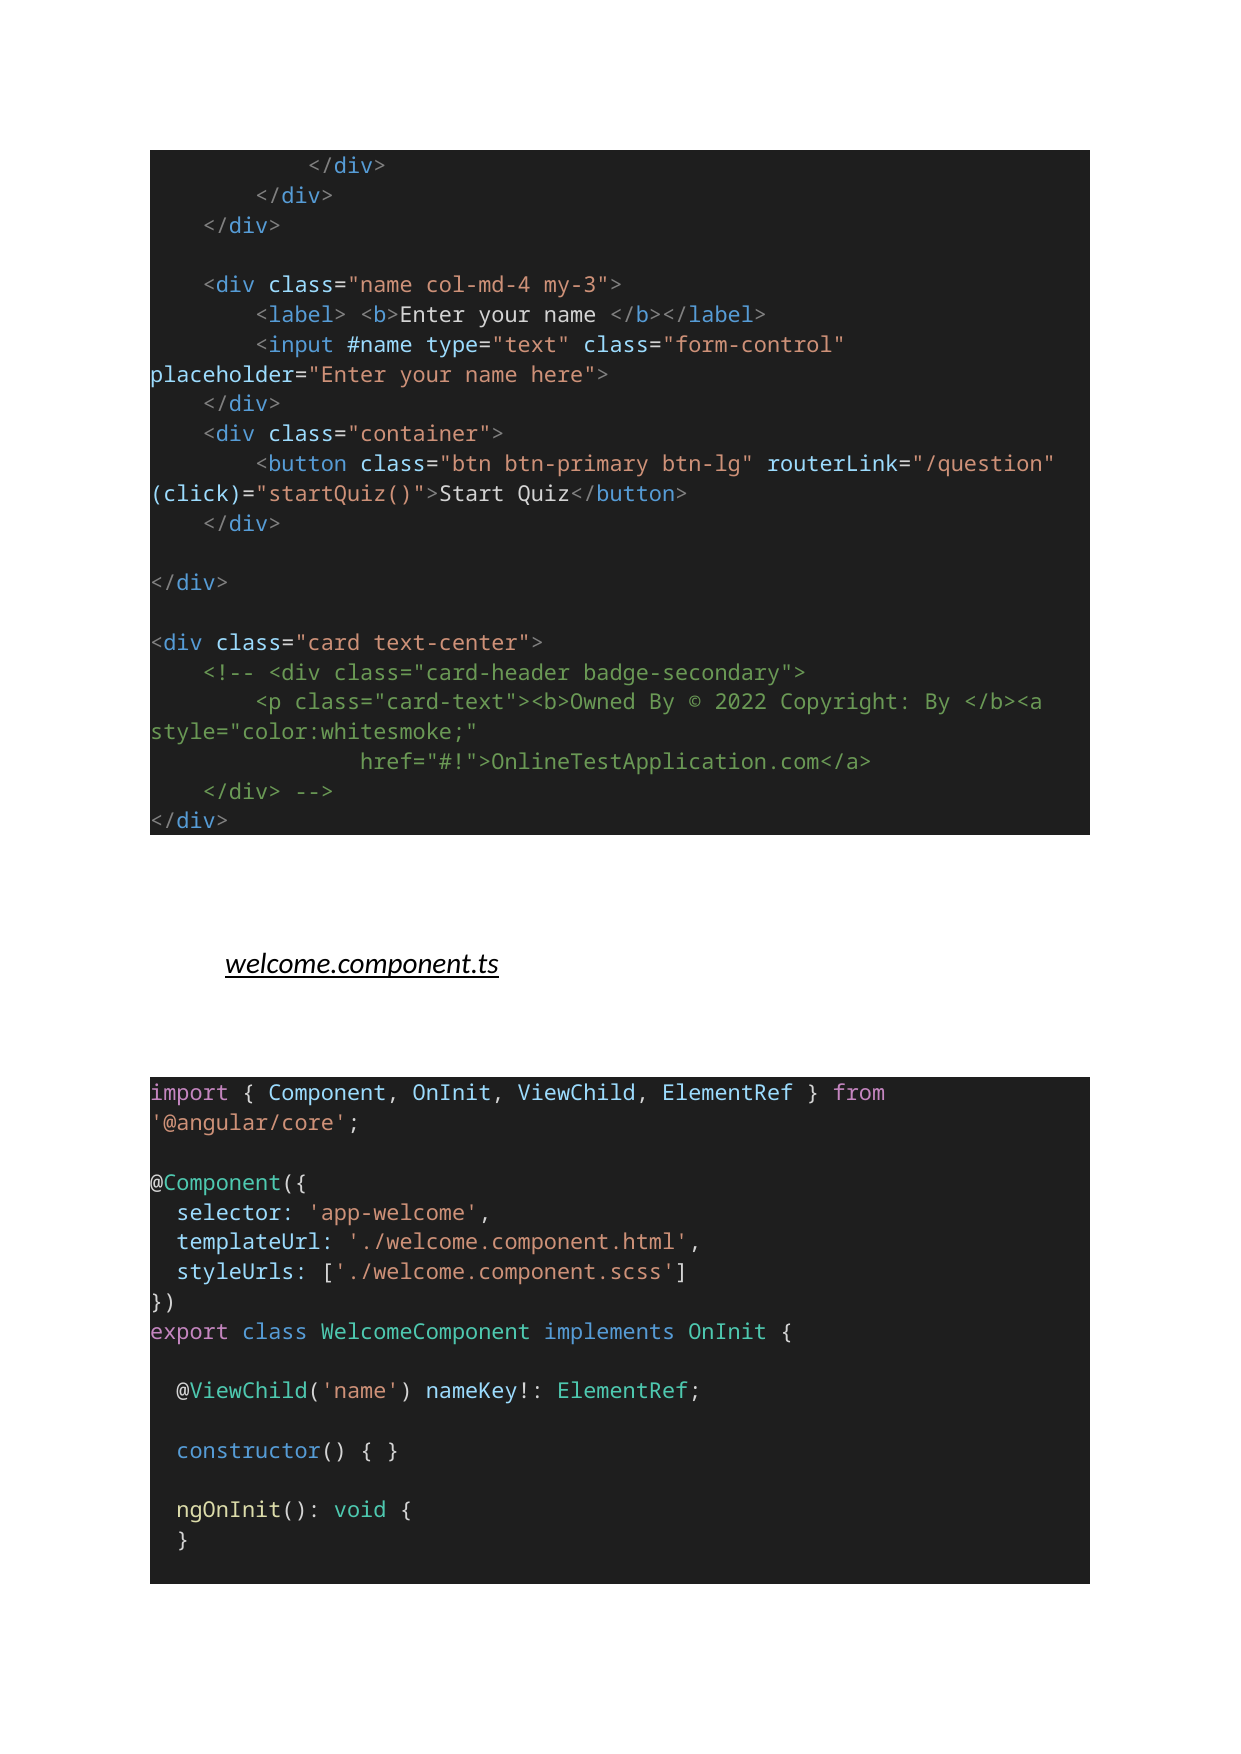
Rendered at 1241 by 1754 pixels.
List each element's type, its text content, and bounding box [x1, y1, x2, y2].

text ngOnInit(): void { [150, 1494, 1090, 1524]
text <div class="container"> [150, 418, 1090, 448]
text import { Component, OnInit, ViewChild, ElementRef } from '@angular/core'; [150, 1077, 1090, 1137]
text constructor() { } [150, 1435, 1090, 1465]
text </div> [150, 805, 1090, 835]
text }) [150, 1286, 1090, 1316]
text selector: 'app-welcome', [150, 1197, 1090, 1226]
text </div> [150, 180, 1090, 209]
text @Component({ [150, 1167, 1090, 1197]
text export class WelcomeComponent implements OnInit { [150, 1316, 1090, 1346]
text <div class="card text-center"> [150, 627, 1090, 656]
text } [150, 1524, 1090, 1554]
text <label> <b>Enter your name </b></label> [150, 299, 1090, 329]
text <button class="btn btn-primary btn-lg" routerLink="/question" (click)="startQuiz()">Start Quiz</button> [150, 448, 1090, 507]
text </div> [150, 150, 1090, 180]
text @ViewChild('name') nameKey!: ElementRef; [150, 1375, 1090, 1405]
text styleUrls: ['./welcome.component.scss'] [150, 1256, 1090, 1286]
text </div> [150, 209, 1090, 239]
text <input #name type="text" class="form-control" placeholder="Enter your name here"> [150, 329, 1090, 388]
text </div> [150, 507, 1090, 537]
text <div class="name col-md-4 my-3"> [150, 269, 1090, 299]
text <!-- <div class="card-header badge-secondary"> [150, 656, 1090, 686]
text <p class="card-text"><b>Owned By © 2022 Copyright: By </b><a style="color:whitesmoke;" [150, 686, 1090, 746]
list welcome.component.ts [225, 945, 1090, 981]
text href="#!">OnlineTestApplication.com</a> [150, 746, 1090, 776]
text </div> --> [150, 776, 1090, 805]
text </div> [150, 388, 1090, 418]
text </div> [150, 567, 1090, 597]
text templateUrl: './welcome.component.html', [150, 1226, 1090, 1256]
